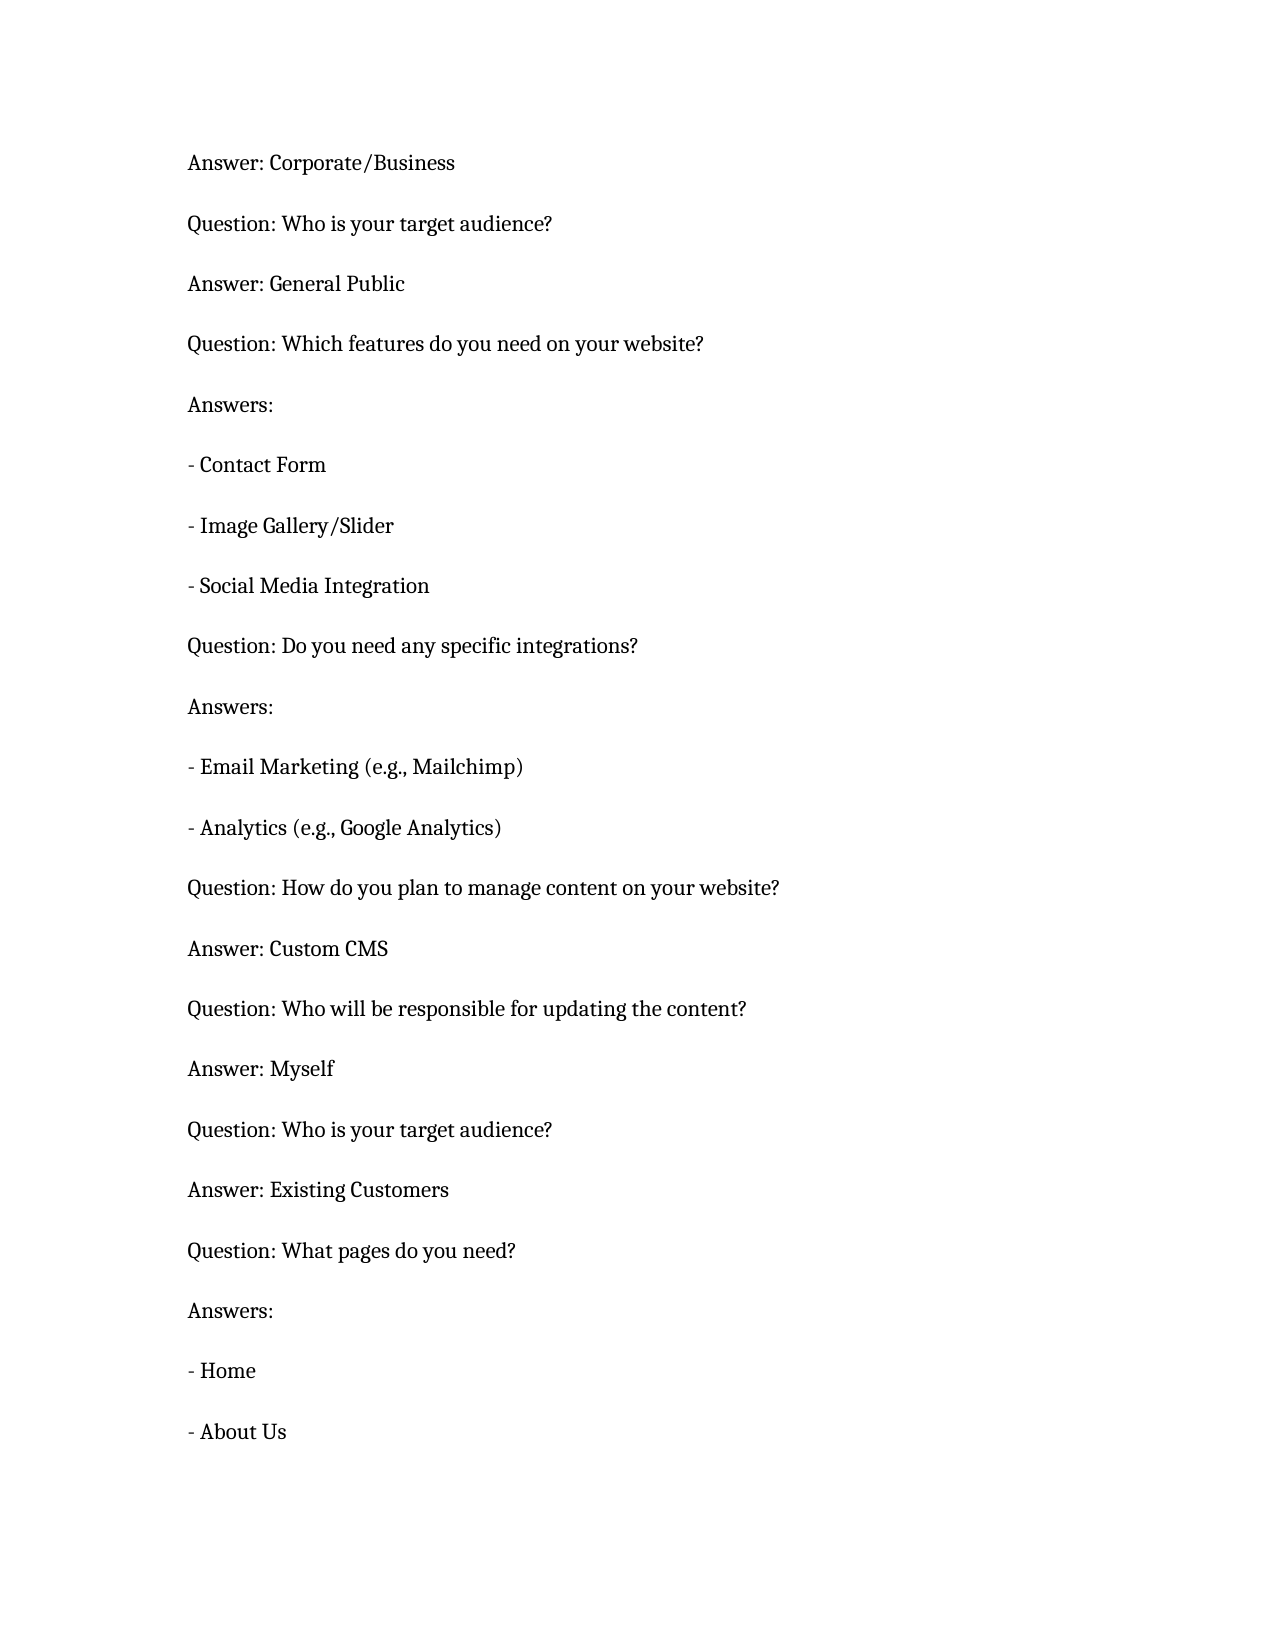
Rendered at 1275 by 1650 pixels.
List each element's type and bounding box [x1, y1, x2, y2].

text [187, 150, 1087, 1475]
